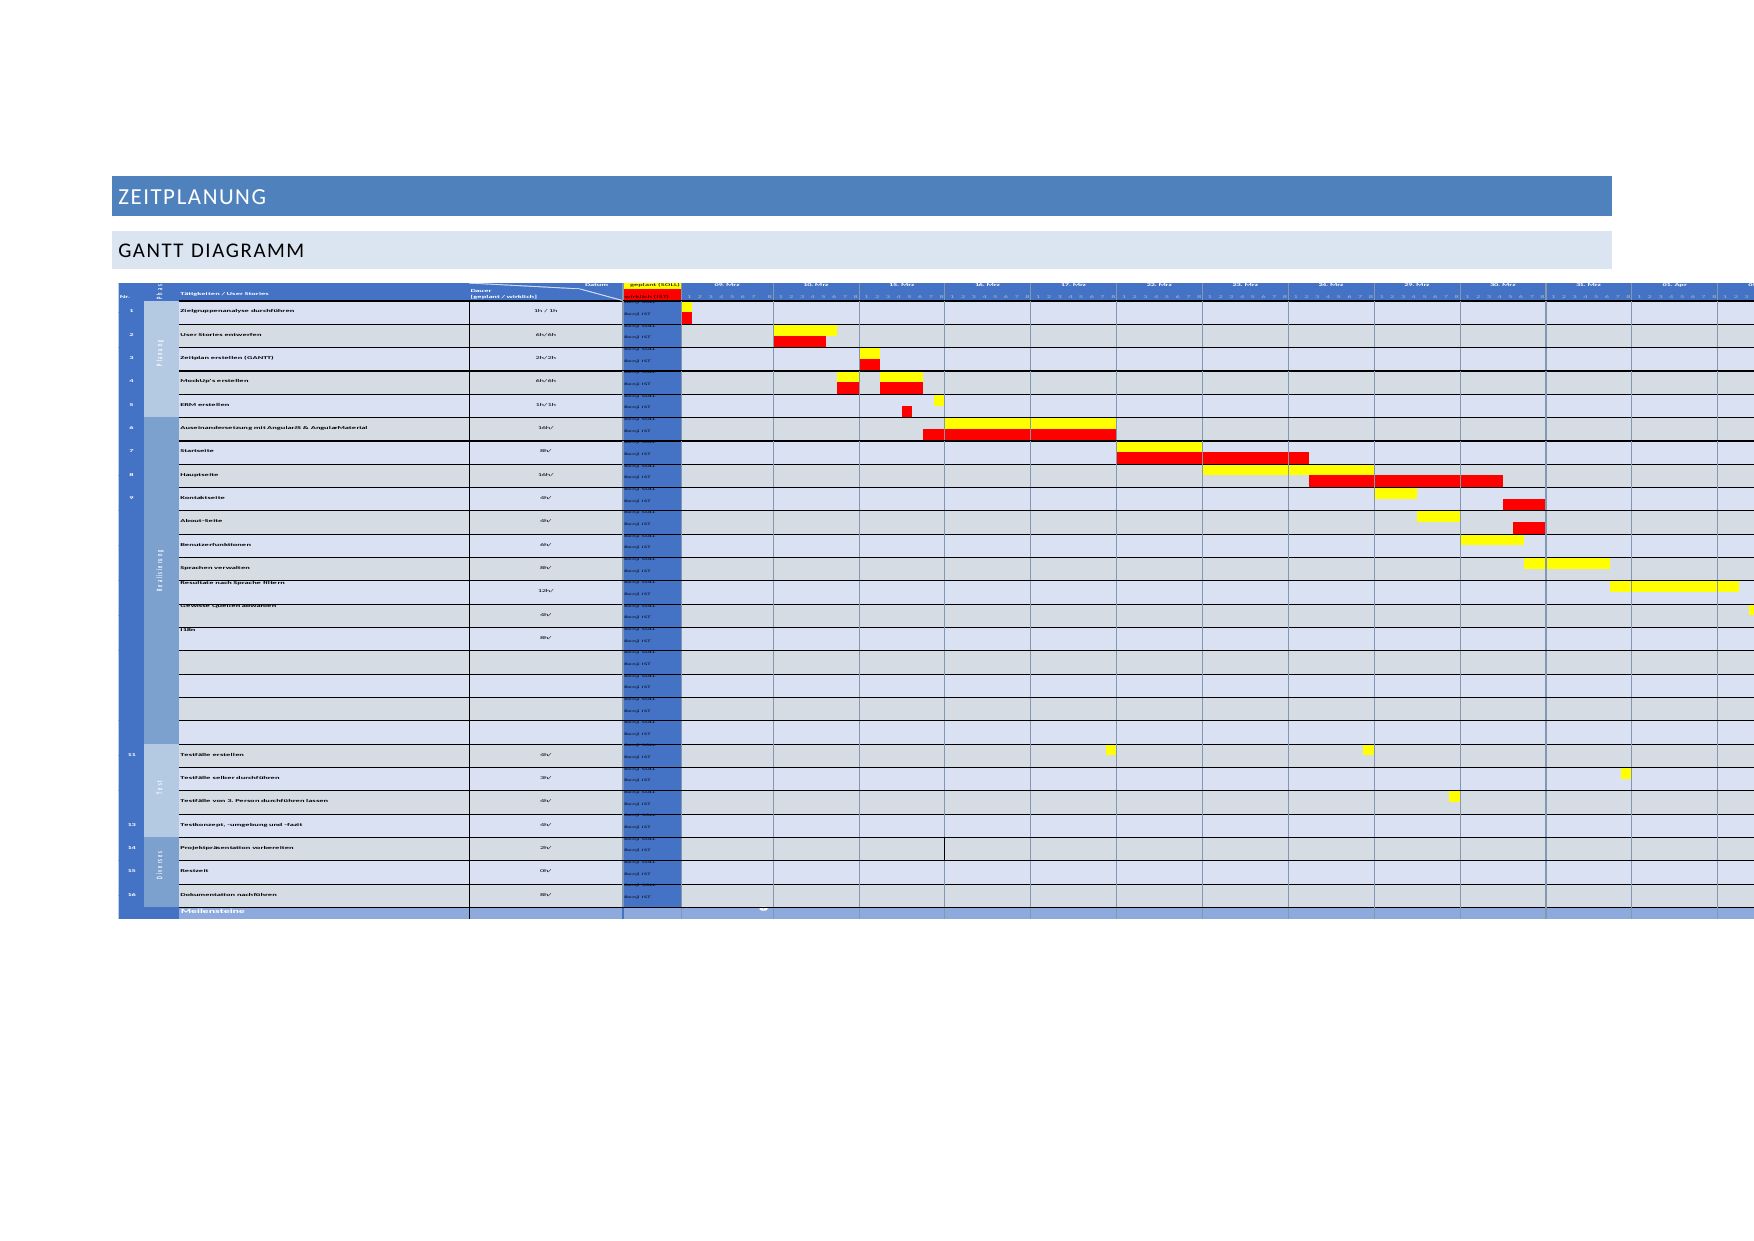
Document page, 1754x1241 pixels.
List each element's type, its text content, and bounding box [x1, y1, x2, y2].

subtitle GANTT Diagramm [118, 237, 1606, 263]
subtitle Zeitplanung [118, 182, 1606, 210]
